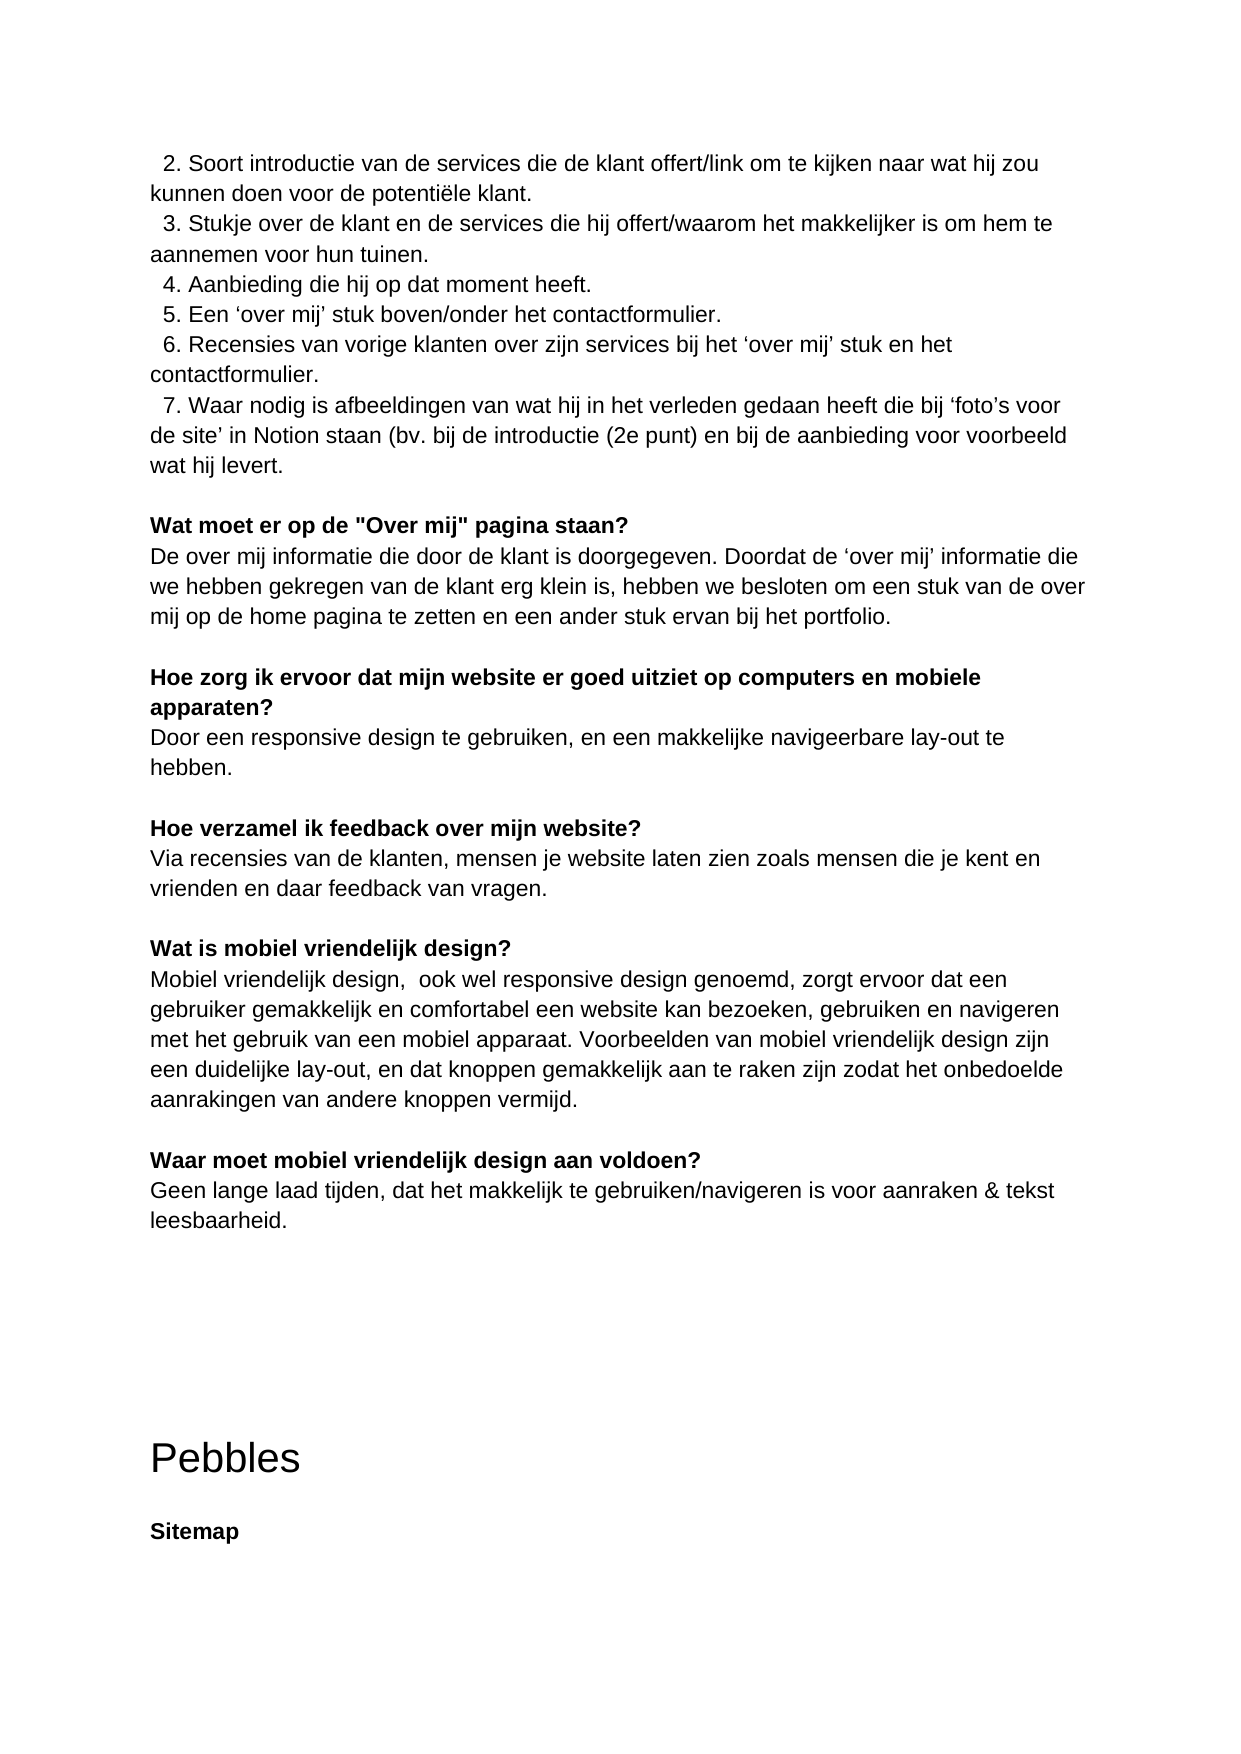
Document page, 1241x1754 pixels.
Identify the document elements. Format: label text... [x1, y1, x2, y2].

text Geen lange laad tijden, dat het makkelijk te gebruiken/navigeren is voor aanraken & tekst leesbaarheid. [150, 1177, 1090, 1234]
text Via recensies van de klanten, mensen je website laten zien zoals mensen die je kent en vrienden en daar feedback van vragen. [150, 845, 1090, 901]
text Hoe zorg ik ervoor dat mijn website er goed uitziet op computers en mobiele apparaten? [150, 663, 1090, 720]
text Wat is mobiel vriendelijk design? [150, 935, 1090, 962]
text 3. Stukje over de klant en de services die hij offert/waarom het makkelijker is om hem te aannemen voor hun tuinen. [150, 210, 1090, 267]
text 6. Recensies van vorige klanten over zijn services bij het ‘over mij’ stuk en het contactformulier. [150, 331, 1090, 388]
text Pebbles [150, 1433, 1090, 1481]
text Mobiel vriendelijk design, ook wel responsive design genoemd, zorgt ervoor dat een gebruiker gemakkelijk en comfortabel een website kan bezoeken, gebruiken en navigeren met het gebruik van een mobiel apparaat. Voorbeelden van mobiel vriendelijk design zijn een duidelijke lay-out, en dat knoppen gemakkelijk aan te raken zijn zodat het onbedoelde aanrakingen van andere knoppen vermijd. [150, 966, 1090, 1113]
text 5. Een ‘over mij’ stuk boven/onder het contactformulier. [150, 301, 1090, 327]
text De over mij informatie die door de klant is doorgegeven. Doordat de ‘over mij’ informatie die we hebben gekregen van de klant erg klein is, hebben we besloten om een stuk van de over mij op de home pagina te zetten en een ander stuk ervan bij het portfolio. [150, 543, 1090, 629]
text Sitemap [150, 1518, 1090, 1545]
text Waar moet mobiel vriendelijk design aan voldoen? [150, 1147, 1090, 1173]
text Door een responsive design te gebruiken, en een makkelijke navigeerbare lay-out te hebben. [150, 724, 1090, 781]
text Hoe verzamel ik feedback over mijn website? [150, 814, 1090, 841]
text 7. Waar nodig is afbeeldingen van wat hij in het verleden gedaan heeft die bij ‘foto’s voor de site’ in Notion staan (bv. bij de introductie (2e punt) en bij de aanbieding voor voorbeeld wat hij levert. [150, 392, 1090, 478]
text Wat moet er op de "Over mij" pagina staan? [150, 512, 1090, 539]
text 4. Aanbieding die hij op dat moment heeft. [150, 271, 1090, 297]
text 2. Soort introductie van de services die de klant offert/link om te kijken naar wat hij zou kunnen doen voor de potentiële klant. [150, 150, 1090, 207]
